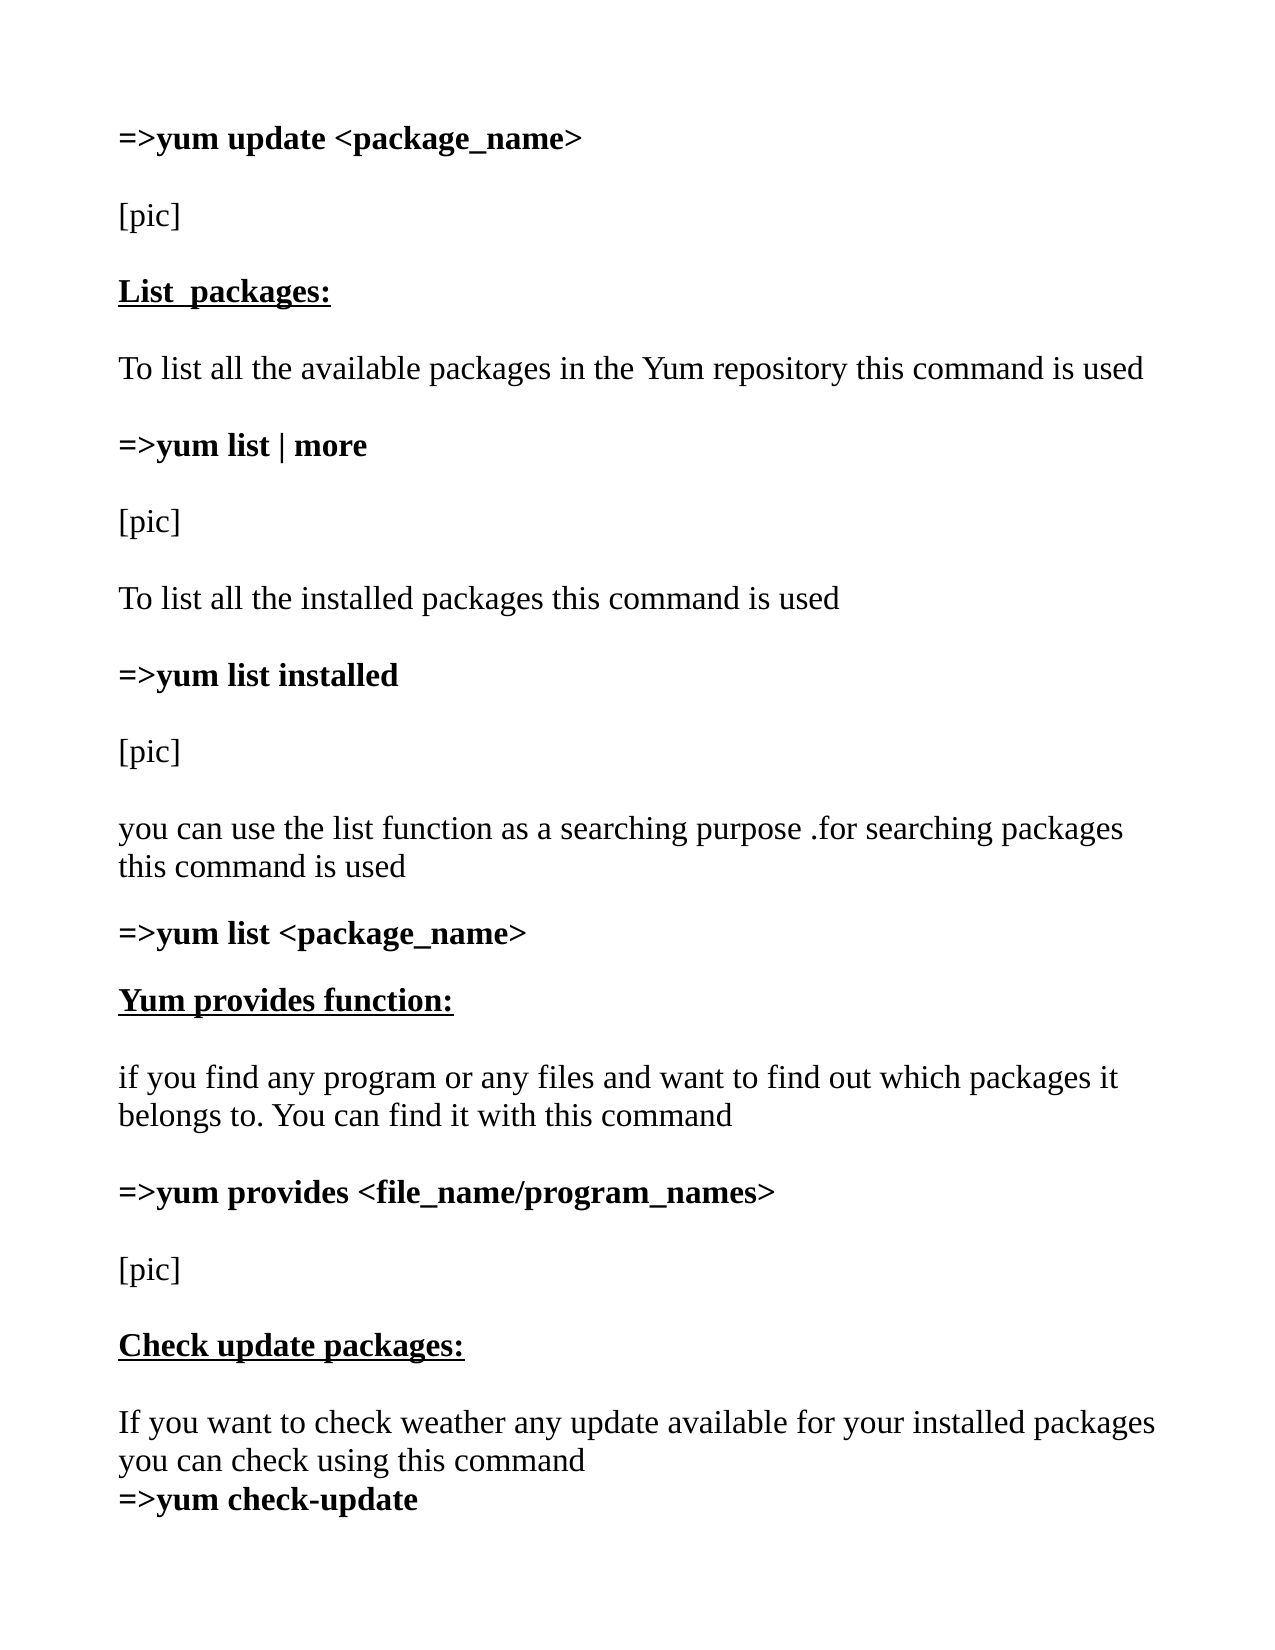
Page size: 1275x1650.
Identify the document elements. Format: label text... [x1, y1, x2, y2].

text if you find any program or any files and want to find out which packages it belongs to. You can find it with this command [118, 1057, 1157, 1134]
text Check update packages: [118, 1326, 1157, 1364]
text =>yum update <package_name> [118, 118, 1157, 156]
text you can use the list function as a searching purpose .for searching packages this command is used [118, 808, 1157, 885]
text =>yum list | more [118, 425, 1157, 463]
text [pic] [118, 501, 1157, 540]
text [pic] [118, 731, 1157, 770]
text If you want to check weather any update available for your installed packages you can check using this command [118, 1402, 1157, 1479]
text =>yum check-update [118, 1479, 1157, 1517]
text =>yum list installed [118, 655, 1157, 693]
text List packages: [118, 271, 1157, 310]
text [pic] [118, 195, 1157, 233]
text =>yum list <package_name> [118, 913, 1157, 952]
text Yum provides function: [118, 981, 1157, 1019]
text =>yum provides <file_name/program_names> [118, 1172, 1157, 1211]
text To list all the installed packages this command is used [118, 578, 1157, 616]
text [pic] [118, 1249, 1157, 1287]
text To list all the available packages in the Yum repository this command is used [118, 348, 1157, 386]
